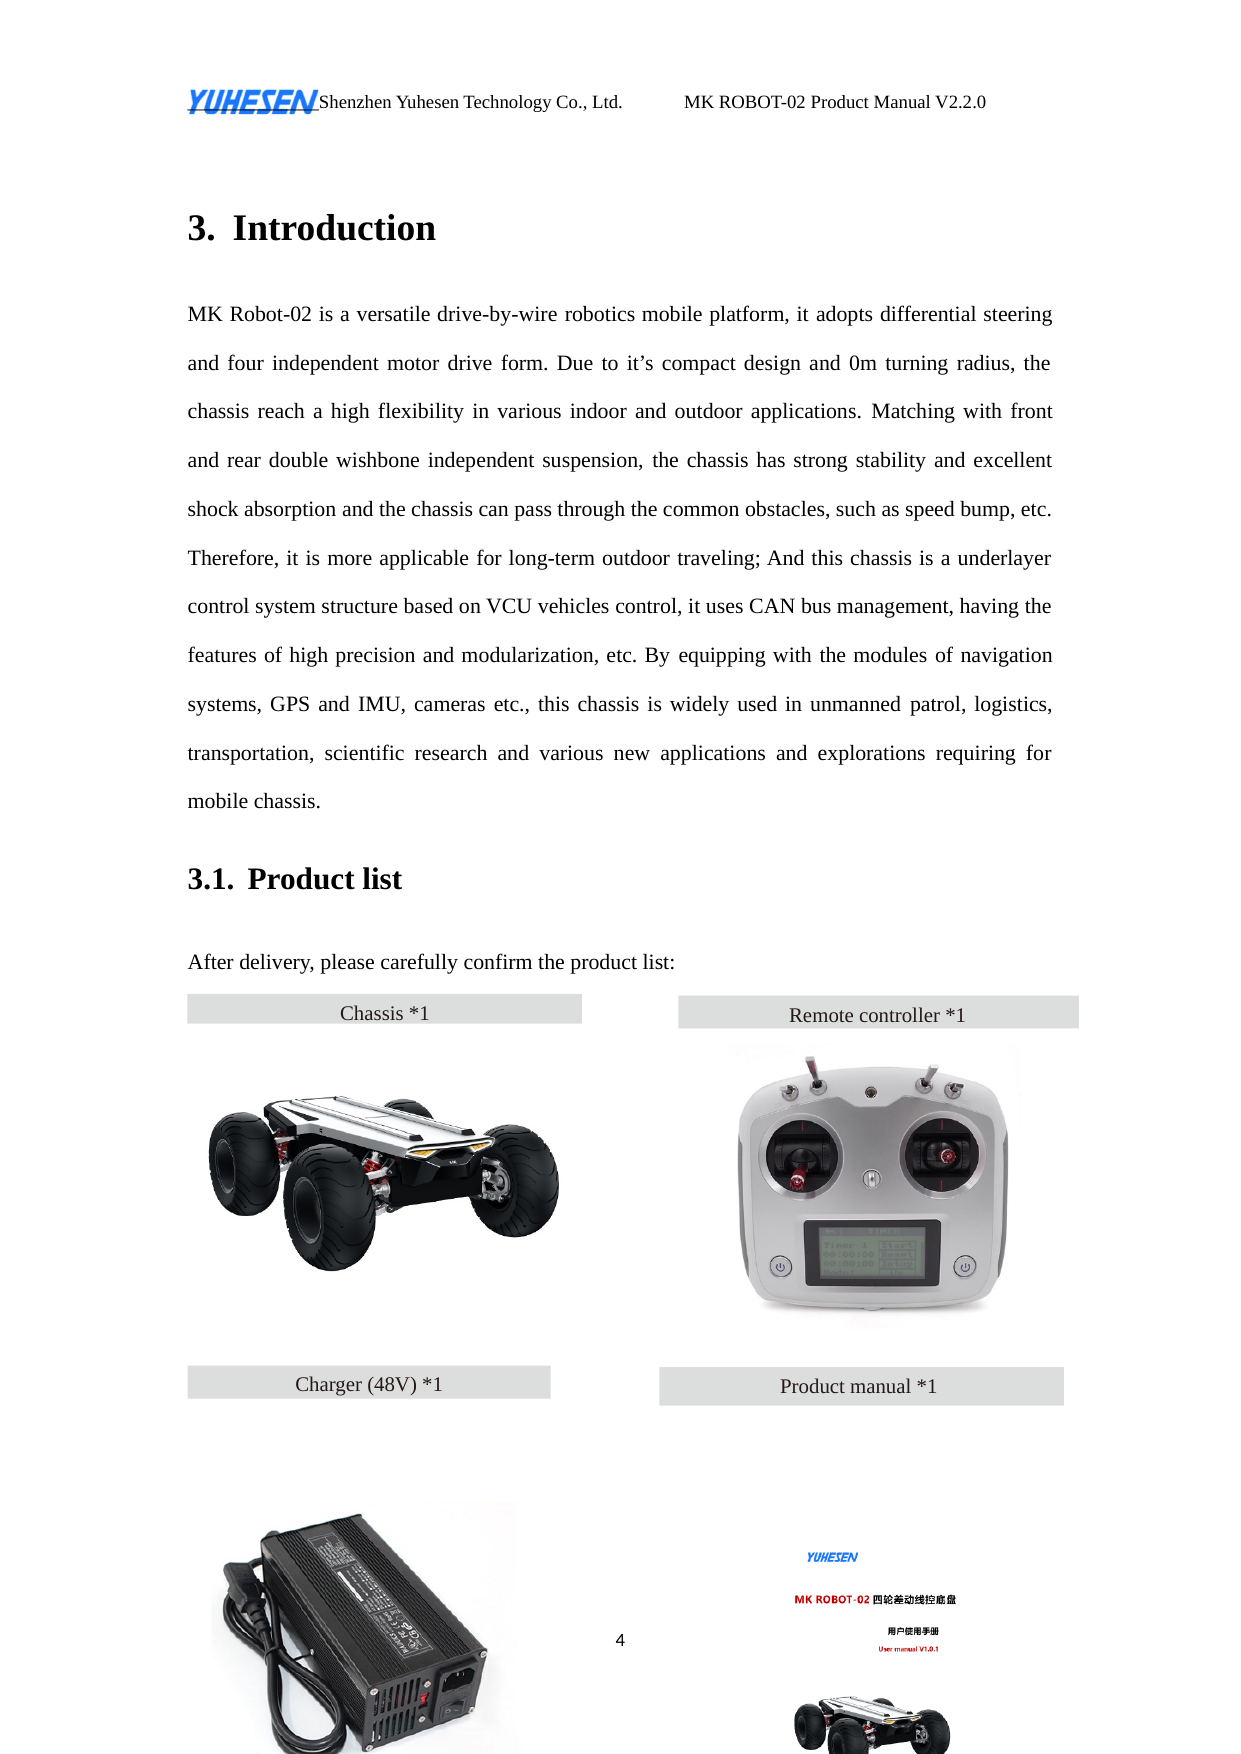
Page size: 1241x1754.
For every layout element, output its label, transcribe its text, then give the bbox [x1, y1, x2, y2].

subtitle 3. Introduction [187, 194, 1053, 259]
picture [188, 1479, 541, 1754]
subtitle 3.1. Product list [187, 846, 1053, 911]
picture [758, 1518, 984, 1754]
picture [718, 1043, 1022, 1329]
picture [188, 88, 319, 109]
picture [192, 1077, 574, 1282]
text After delivery, please carefully confirm the product list: [187, 945, 1053, 978]
picture [188, 110, 319, 115]
text MK Robot-02 is a versatile drive-by-wire robotics mobile platform, it adopts differential steering and four independent motor drive form. Due to it’s compact design and 0m turning radius, the chassis reach a high flexibility in various indoor and outdoor applications. Matching with front and rear double wishbone independent suspension, the chassis has strong stability and excellent shock absorption and the chassis can pass through the common obstacles, such as speed bump, etc. Therefore, it is more applicable for long-term outdoor traveling; And this chassis is a underlayer control system structure based on VCU vehicles control, it uses CAN bus management, having the features of high precision and modularization, etc. By equipping with the modules of navigation systems, GPS and IMU, cameras etc., this chassis is widely used in unmanned patrol, logistics, transportation, scientific research and various new applications and explorations requiring for mobile chassis. [187, 297, 1053, 817]
